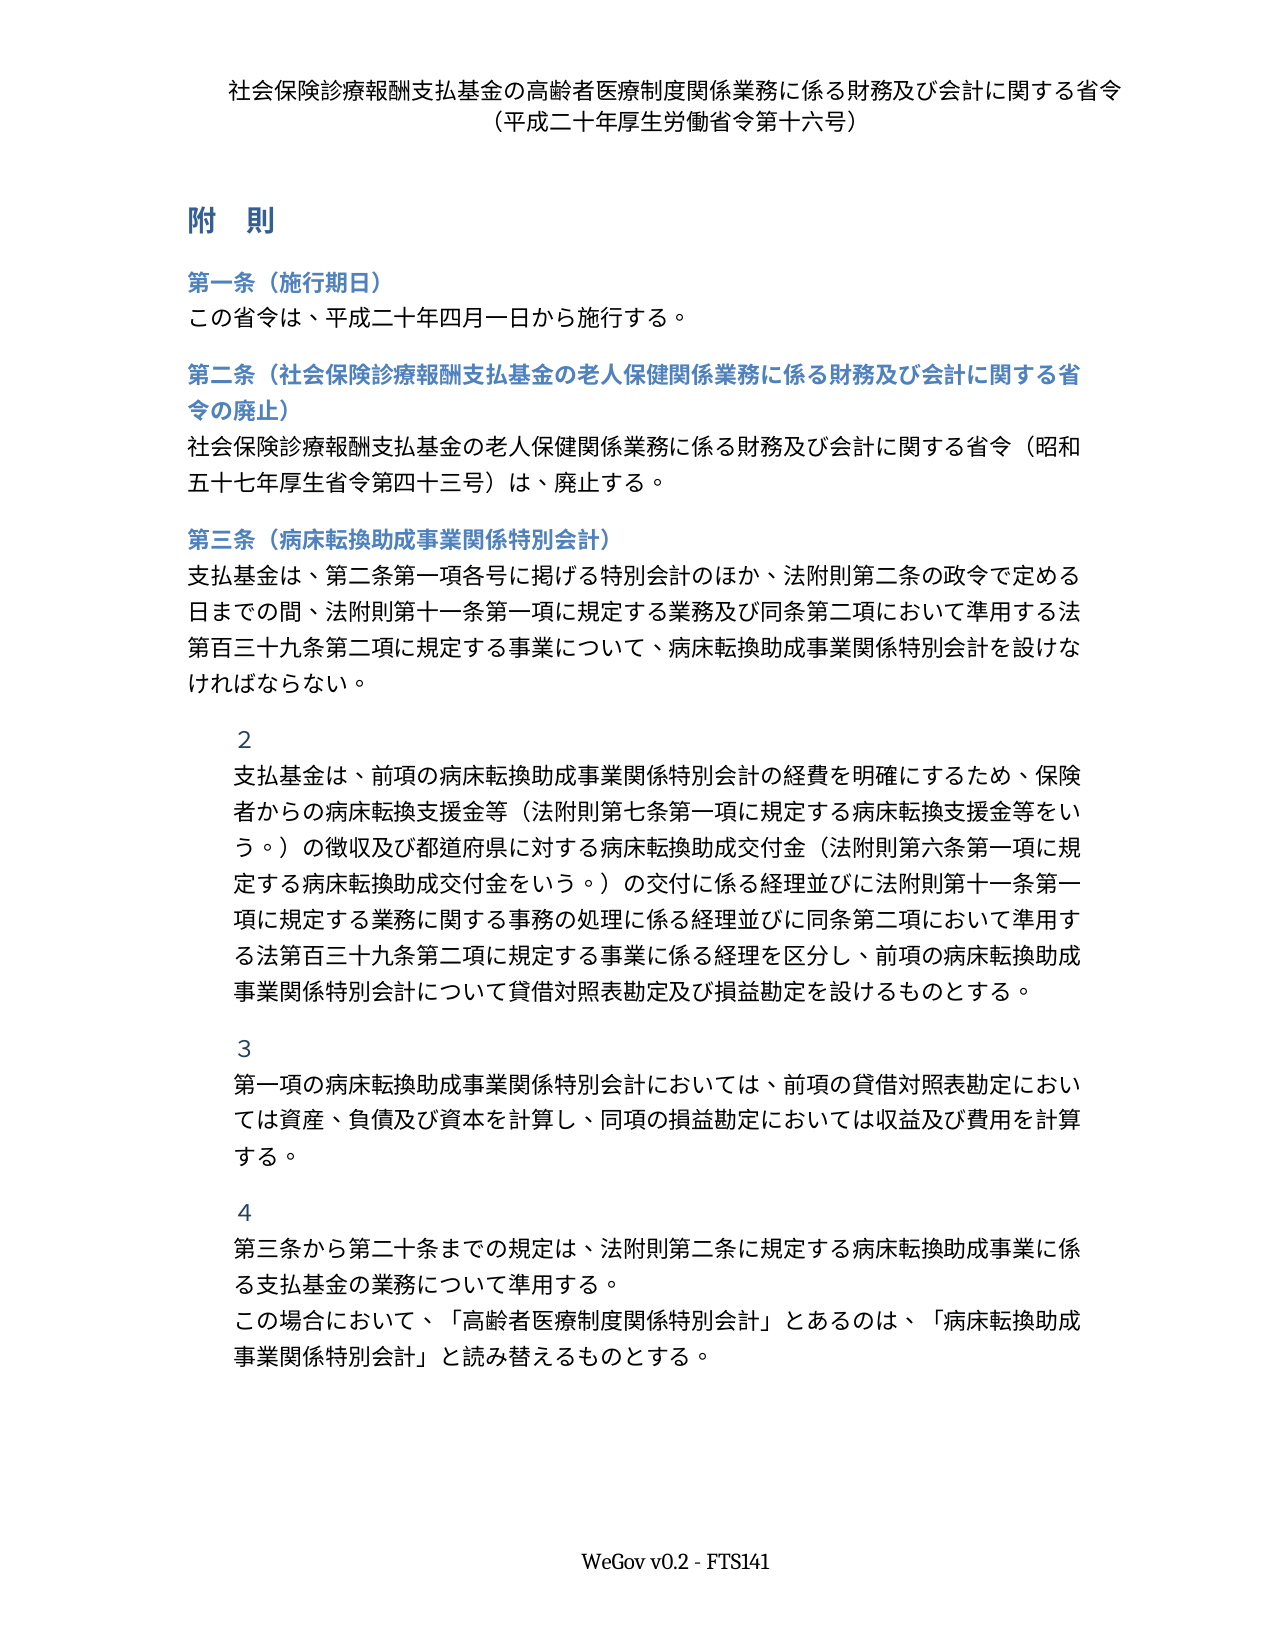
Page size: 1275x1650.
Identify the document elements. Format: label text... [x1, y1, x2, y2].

subtitle ２ [233, 724, 1087, 756]
subtitle ４ [233, 1197, 1087, 1228]
text この省令は、平成二十年四月一日から施行する。 [187, 302, 1087, 334]
subtitle 第一条（施行期日） [187, 266, 1087, 298]
subtitle 第三条（病床転換助成事業関係特別会計） [187, 524, 1087, 555]
text 第三条から第二十条までの規定は、法附則第二条に規定する病床転換助成事業に係る支払基金の業務について準用する。 この場合において、「高齢者医療制度関係特別会計」とあるのは、「病床転換助成事業関係特別会計」と読み替えるものとする。 [233, 1233, 1087, 1372]
text 支払基金は、第二条第一項各号に掲げる特別会計のほか、法附則第二条の政令で定める日までの間、法附則第十一条第一項に規定する業務及び同条第二項において準用する法第百三十九条第二項に規定する事業について、病床転換助成事業関係特別会計を設けなければならない。 [187, 560, 1087, 699]
text 支払基金は、前項の病床転換助成事業関係特別会計の経費を明確にするため、保険者からの病床転換支援金等（法附則第七条第一項に規定する病床転換支援金等をいう。）の徴収及び都道府県に対する病床転換助成交付金（法附則第六条第一項に規定する病床転換助成交付金をいう。）の交付に係る経理並びに法附則第十一条第一項に規定する業務に関する事務の処理に係る経理並びに同条第二項において準用する法第百三十九条第二項に規定する事業に係る経理を区分し、前項の病床転換助成事業関係特別会計について貸借対照表勘定及び損益勘定を設けるものとする。 [233, 760, 1087, 1007]
text 第一項の病床転換助成事業関係特別会計においては、前項の貸借対照表勘定においては資産、負債及び資本を計算し、同項の損益勘定においては収益及び費用を計算する。 [233, 1068, 1087, 1172]
text 社会保険診療報酬支払基金の老人保健関係業務に係る財務及び会計に関する省令（昭和五十七年厚生省令第四十三号）は、廃止する。 [187, 431, 1087, 498]
subtitle 第二条（社会保険診療報酬支払基金の老人保健関係業務に係る財務及び会計に関する省令の廃止） [187, 359, 1087, 426]
subtitle ３ [233, 1033, 1087, 1064]
subtitle 附 則 [187, 200, 1087, 240]
